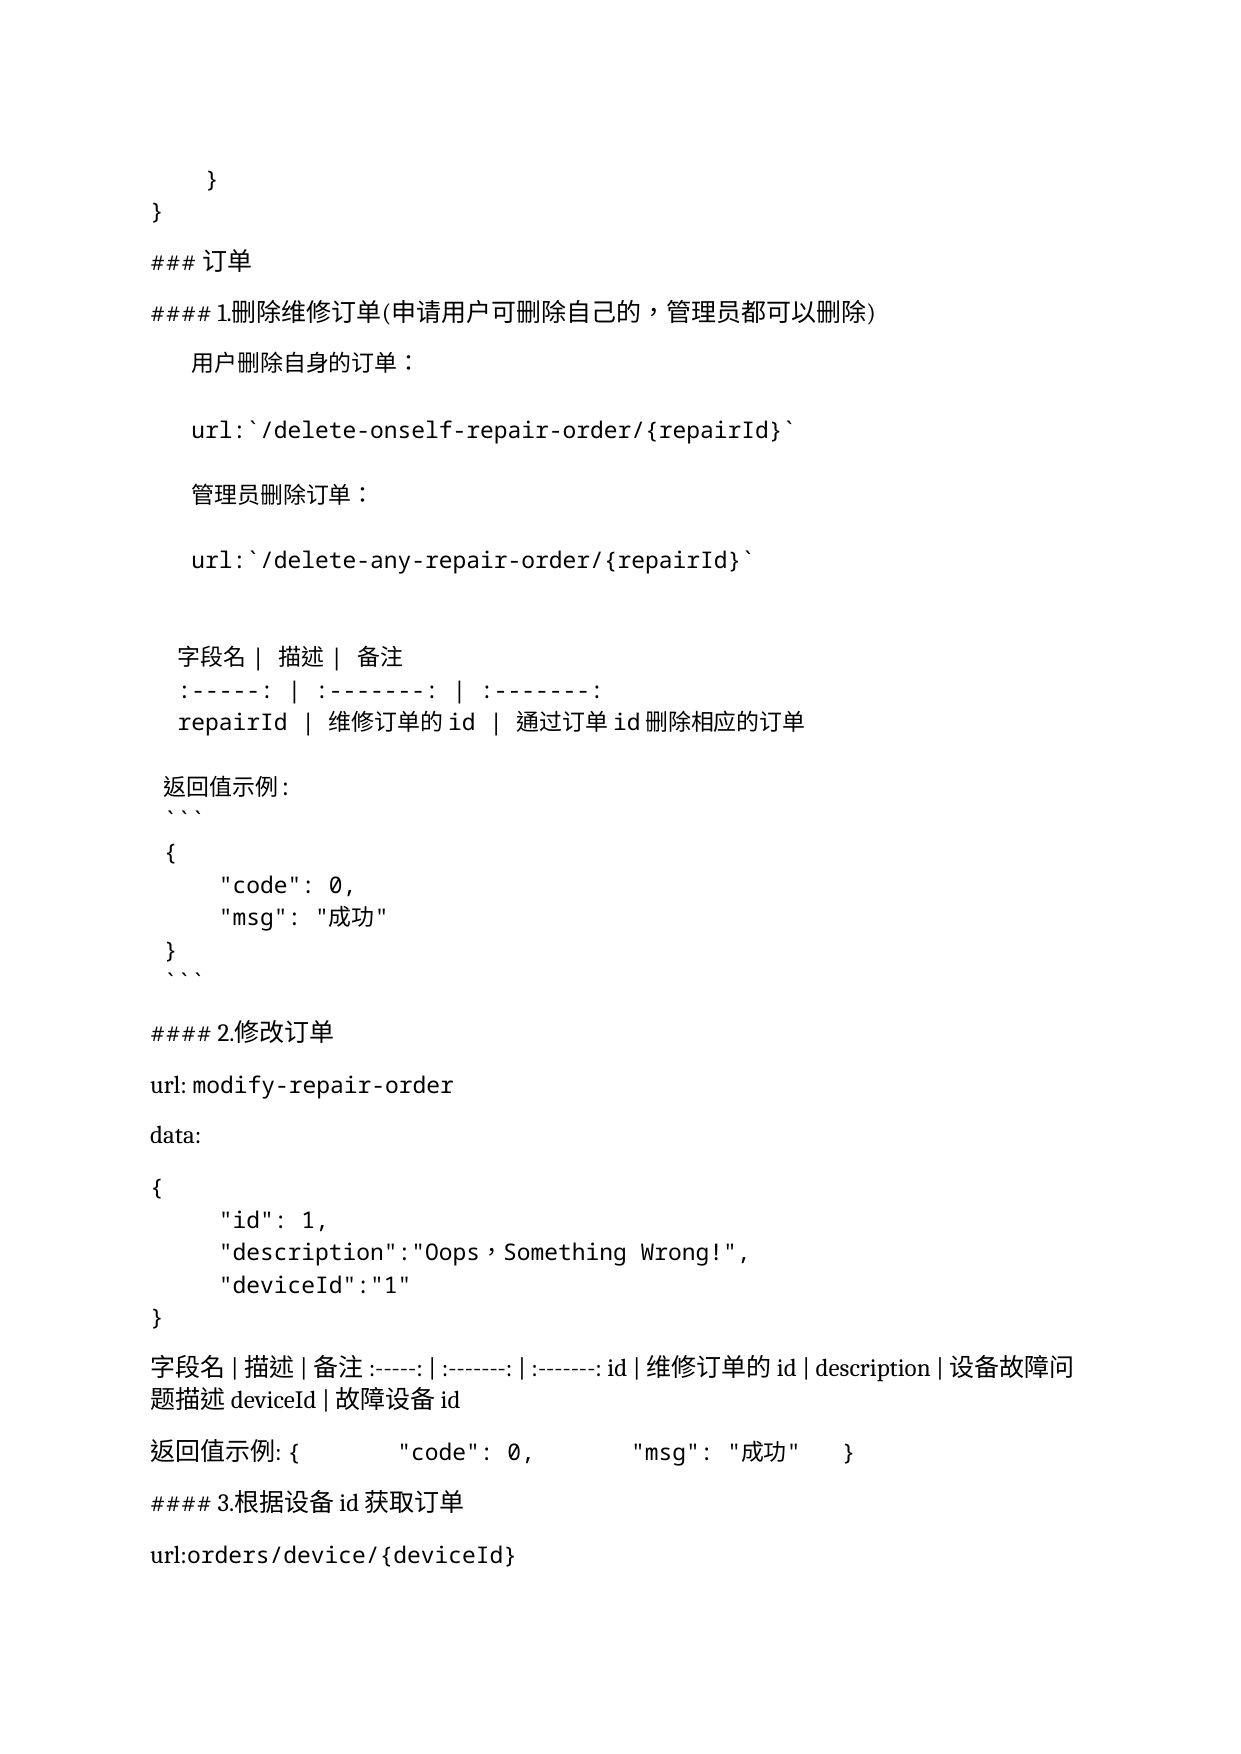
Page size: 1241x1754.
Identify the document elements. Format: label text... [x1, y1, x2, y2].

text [150, 162, 1090, 227]
text 用户删除自身的订单： url:`/delete-onself-repair-order/{repairId}` 管理员删除订单： url:`/delete-any-repair-order/{repairId}` 字段名 | 描述 | 备注 :-----: | :-------: | :-------: repairId | 维修订单的id | 通过订单id删除相应的订单 返回值示例: ``` { "code": 0, "msg": "成功" } ``` [150, 348, 1090, 998]
text #### 3.根据设备id获取订单 [150, 1487, 1090, 1519]
text url: modify-repair-order [150, 1068, 1090, 1101]
text 字段名 | 描述 | 备注 :-----: | :-------: | :-------: id | 维修订单的id | description | 设备故障问题描述 deviceId | 故障设备id [150, 1352, 1090, 1417]
text url:orders/device/{deviceId} [150, 1538, 1090, 1571]
text ### 订单 [150, 246, 1090, 278]
text 返回值示例: { "code": 0, "msg": "成功" } [150, 1436, 1090, 1468]
text data: [150, 1119, 1090, 1152]
text #### 2.修改订单 [150, 1017, 1090, 1049]
text #### 1.删除维修订单(申请用户可删除自己的，管理员都可以删除) [150, 297, 1090, 329]
text { "id": 1, "description":"Oops，Something Wrong!", "deviceId":"1" } [150, 1171, 1090, 1333]
